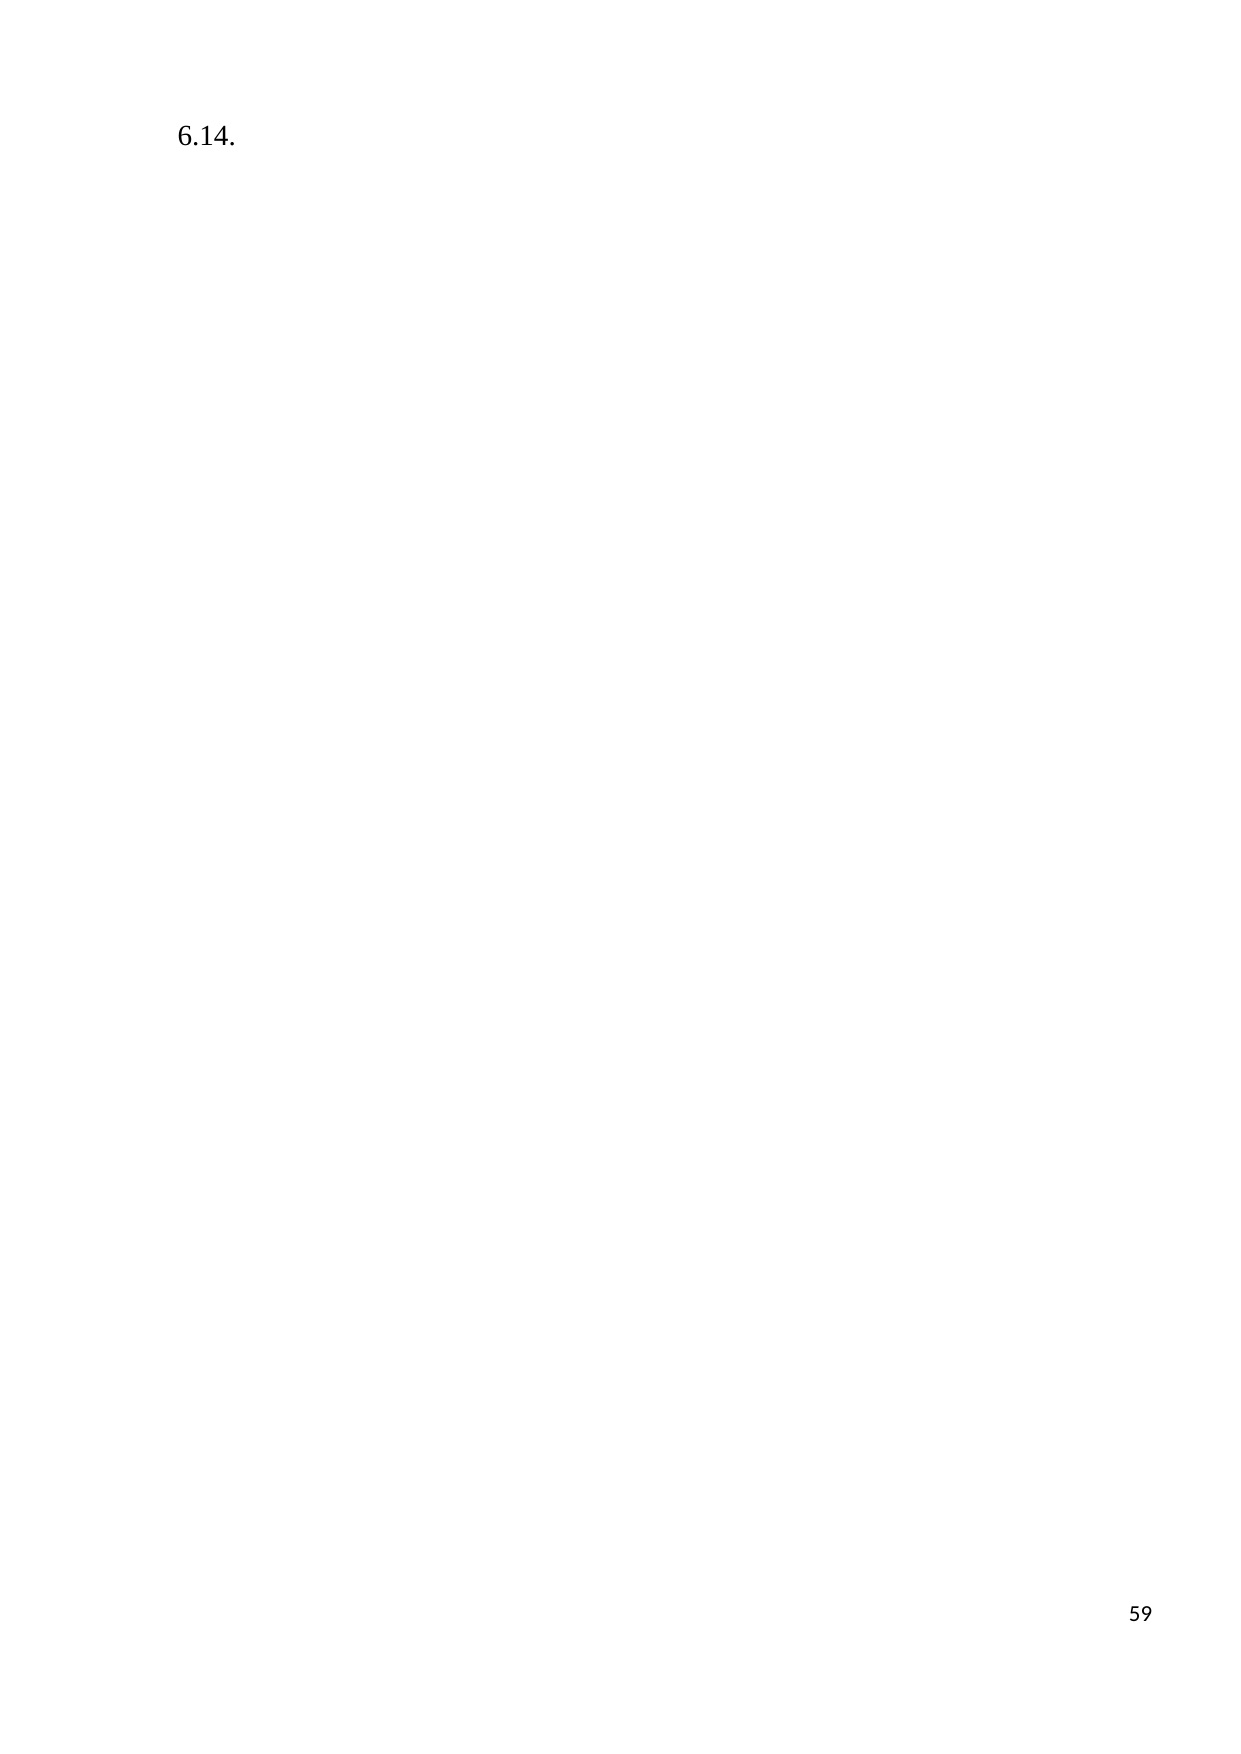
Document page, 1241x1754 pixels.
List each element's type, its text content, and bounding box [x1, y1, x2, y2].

text Изображение интерфейса для входа для персонального компьютера (слева) и для мобильных устройств (справа) можно увидеть на изображении 6.14. [177, 118, 1152, 184]
